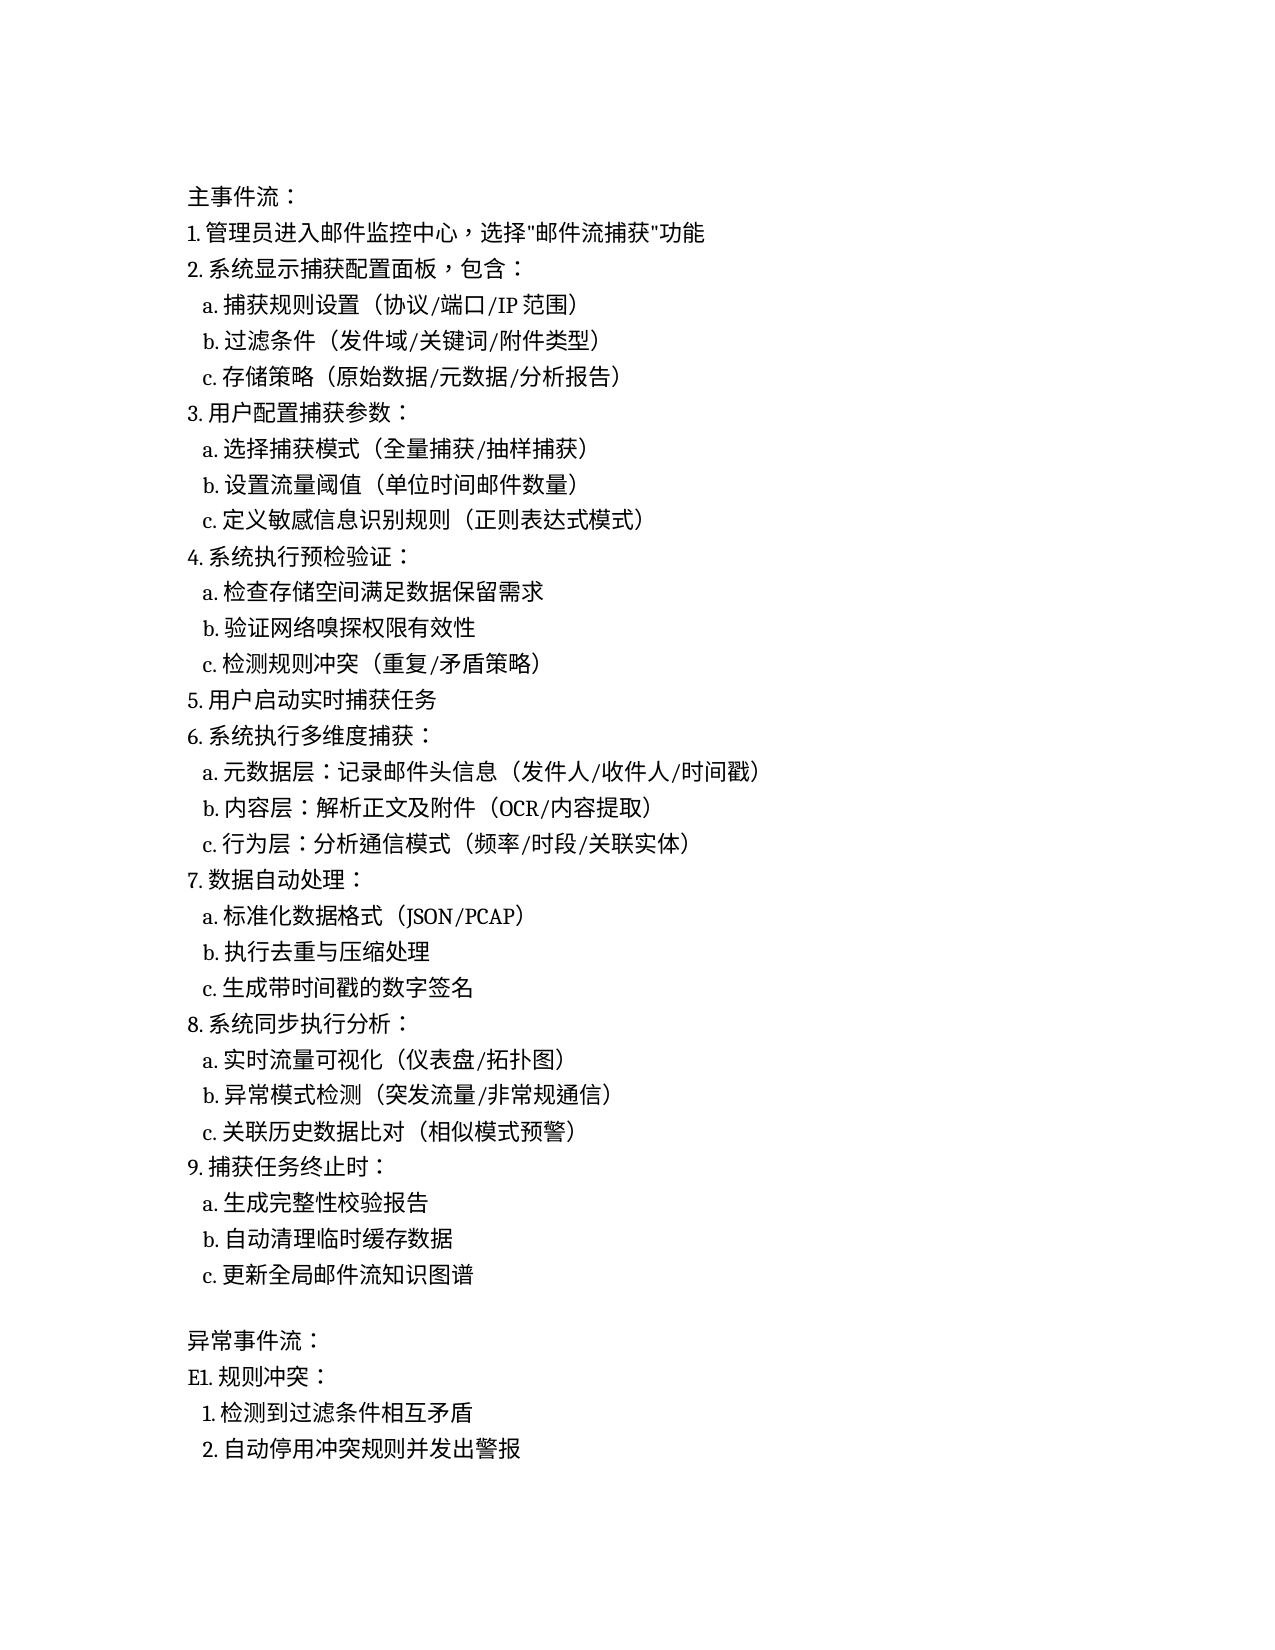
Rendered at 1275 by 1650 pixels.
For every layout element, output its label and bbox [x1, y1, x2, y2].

text [187, 150, 1087, 1464]
